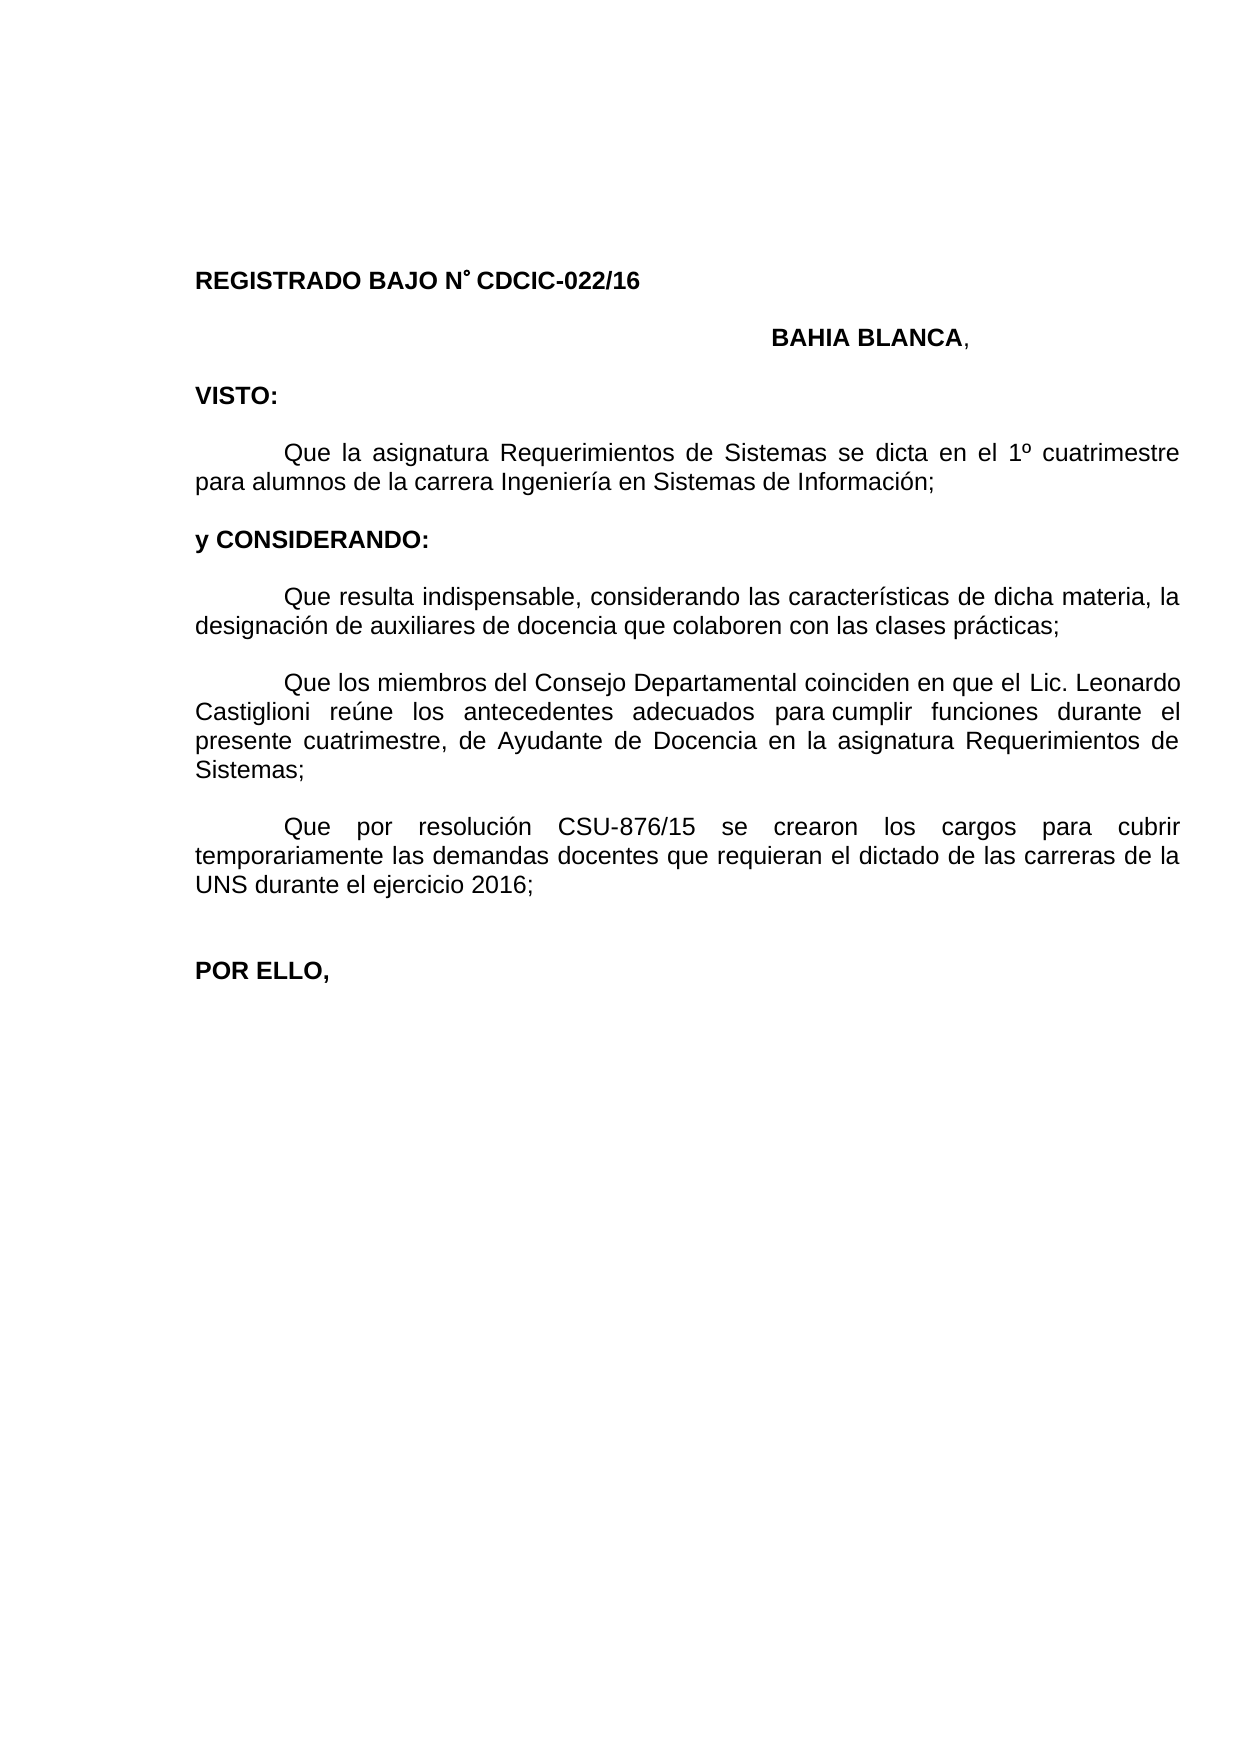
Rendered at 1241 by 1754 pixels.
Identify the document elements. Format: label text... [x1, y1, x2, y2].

text REGISTRADO BAJO N CDCIC-022/16 [195, 266, 1181, 295]
text BAHIA BLANCA, [195, 323, 1181, 352]
text Que resulta indispensable, considerando las características de dicha materia, la designación de auxiliares de docencia que colaboren con las clases prácticas; [195, 582, 1181, 640]
text Que los miembros del Consejo Departamental coinciden en que el Lic. Leonardo Castiglioni reúne los antecedentes adecuados para cumplir funciones durante el presente cuatrimestre, de Ayudante de Docencia en la asignatura Requerimientos de Sistemas; [195, 668, 1181, 783]
text y CONSIDERANDO: [195, 525, 1181, 553]
text Que la asignatura Requerimientos de Sistemas se dicta en el 1º cuatrimestre para alumnos de la carrera Ingeniería en Sistemas de Información; [195, 438, 1181, 496]
text Que por resolución CSU-876/15 se crearon los cargos para cubrir temporariamente las demandas docentes que requieran el dictado de las carreras de la UNS durante el ejercicio 2016; [195, 812, 1181, 898]
text POR ELLO, [195, 956, 1181, 985]
text VISTO: [195, 381, 1181, 410]
